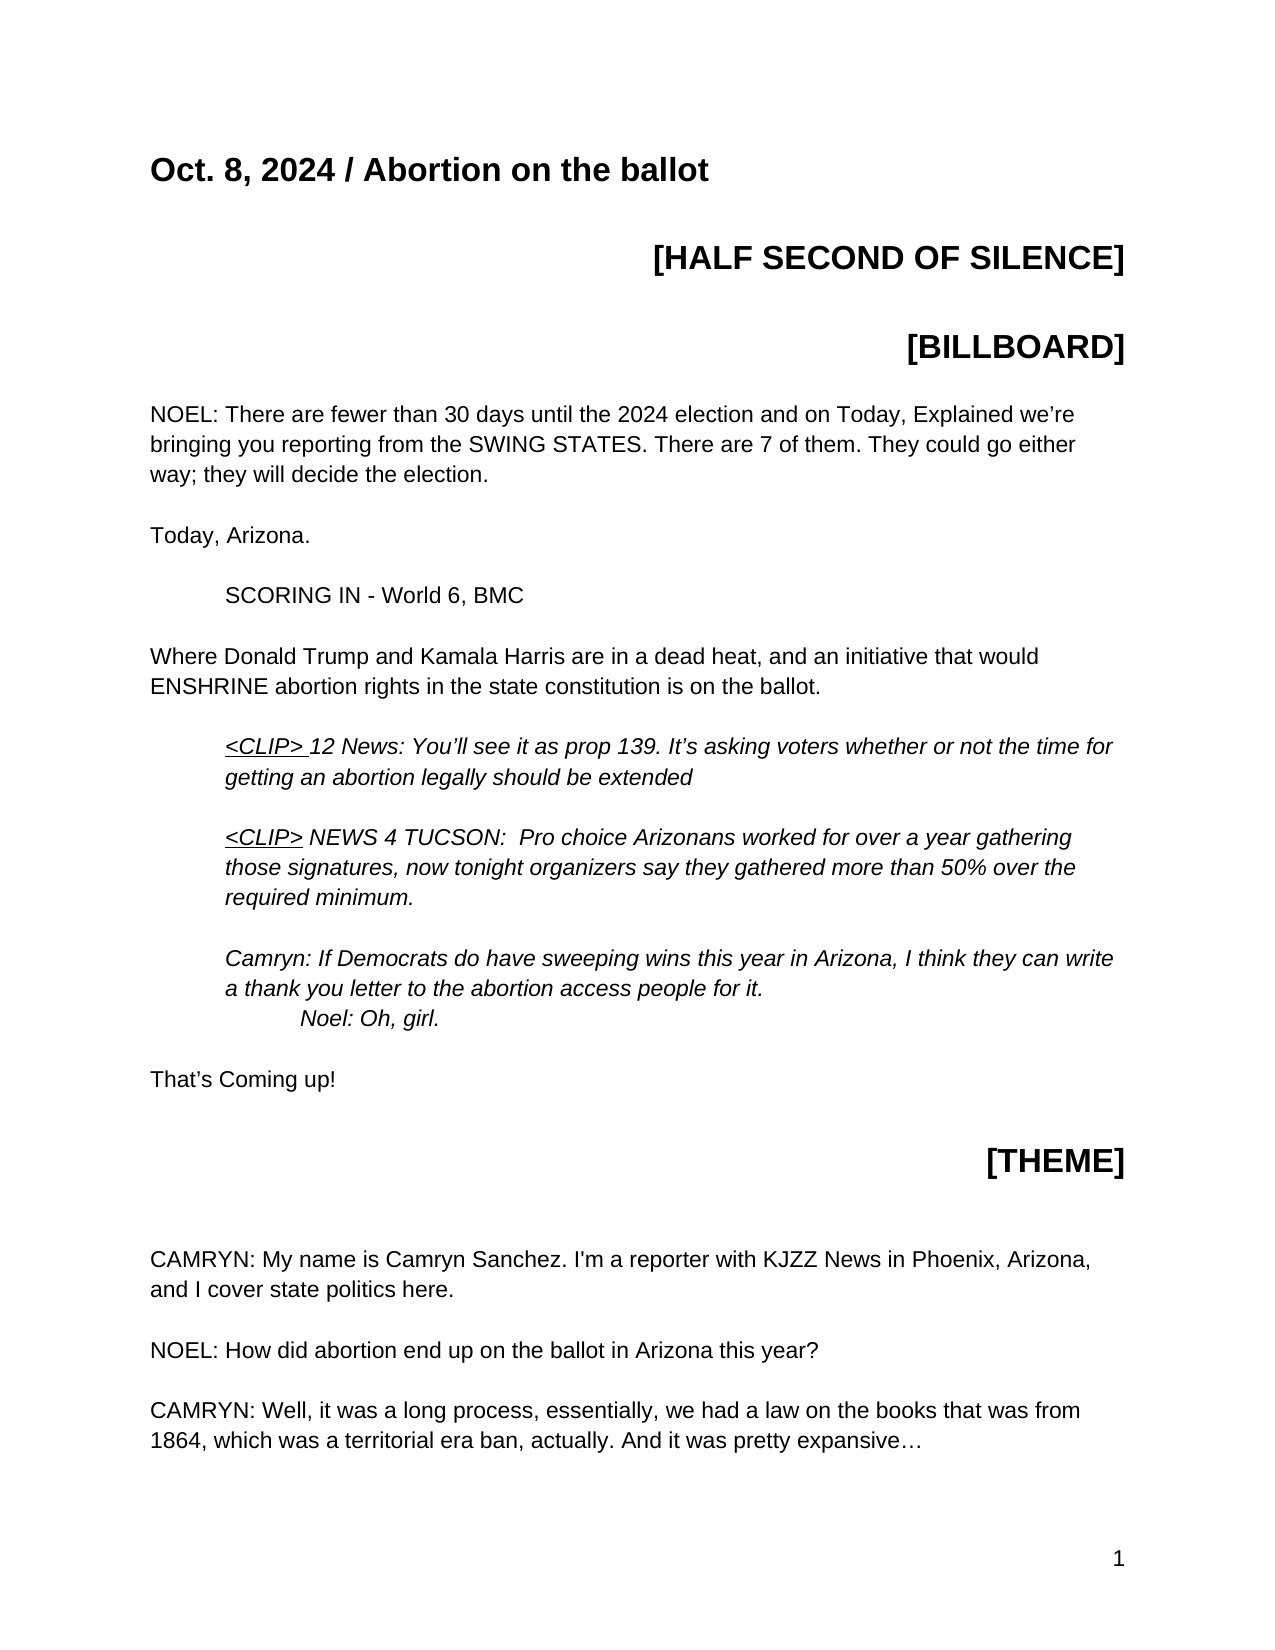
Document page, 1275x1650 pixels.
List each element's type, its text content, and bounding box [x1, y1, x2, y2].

text SCORING IN - World 6, BMC [150, 582, 1125, 609]
text [HALF SECOND OF SILENCE] [150, 238, 1125, 277]
text Camryn: If Democrats do have sweeping wins this year in Arizona, I think they can write a thank you letter to the abortion access people for it. [225, 945, 1125, 1001]
text CAMRYN: Well, it was a long process, essentially, we had a law on the books that was from 1864, which was a territorial era ban, actually. And it was pretty expansive… [150, 1397, 1125, 1454]
text Noel: Oh, girl. [225, 1005, 1125, 1032]
text [BILLBOARD] [150, 327, 1125, 365]
text <CLIP> NEWS 4 TUCSON: Pro choice Arizonans worked for over a year gathering those signatures, now tonight organizers say they gathered more than 50% over the required minimum. [225, 824, 1125, 911]
text Oct. 8, 2024 / Abortion on the ballot [150, 150, 1125, 188]
text Today, Arizona. [150, 522, 1125, 548]
text CAMRYN: My name is Camryn Sanchez. I'm a reporter with KJZZ News in Phoenix, Arizona, and I cover state politics here. [150, 1246, 1125, 1303]
text Where Donald Trump and Kamala Harris are in a dead heat, and an initiative that would ENSHRINE abortion rights in the state constitution is on the ballot. [150, 643, 1125, 699]
text NOEL: There are fewer than 30 days until the 2024 election and on Today, Explained we’re bringing you reporting from the SWING STATES. There are 7 of them. They could go either way; they will decide the election. [150, 371, 1125, 488]
text <CLIP> 12 News: You’ll see it as prop 139. It’s asking voters whether or not the time for getting an abortion legally should be extended [225, 733, 1125, 790]
text NOEL: How did abortion end up on the ballot in Arizona this year? [150, 1337, 1125, 1363]
text That’s Coming up! [150, 1066, 1125, 1092]
text [THEME] [150, 1141, 1125, 1180]
